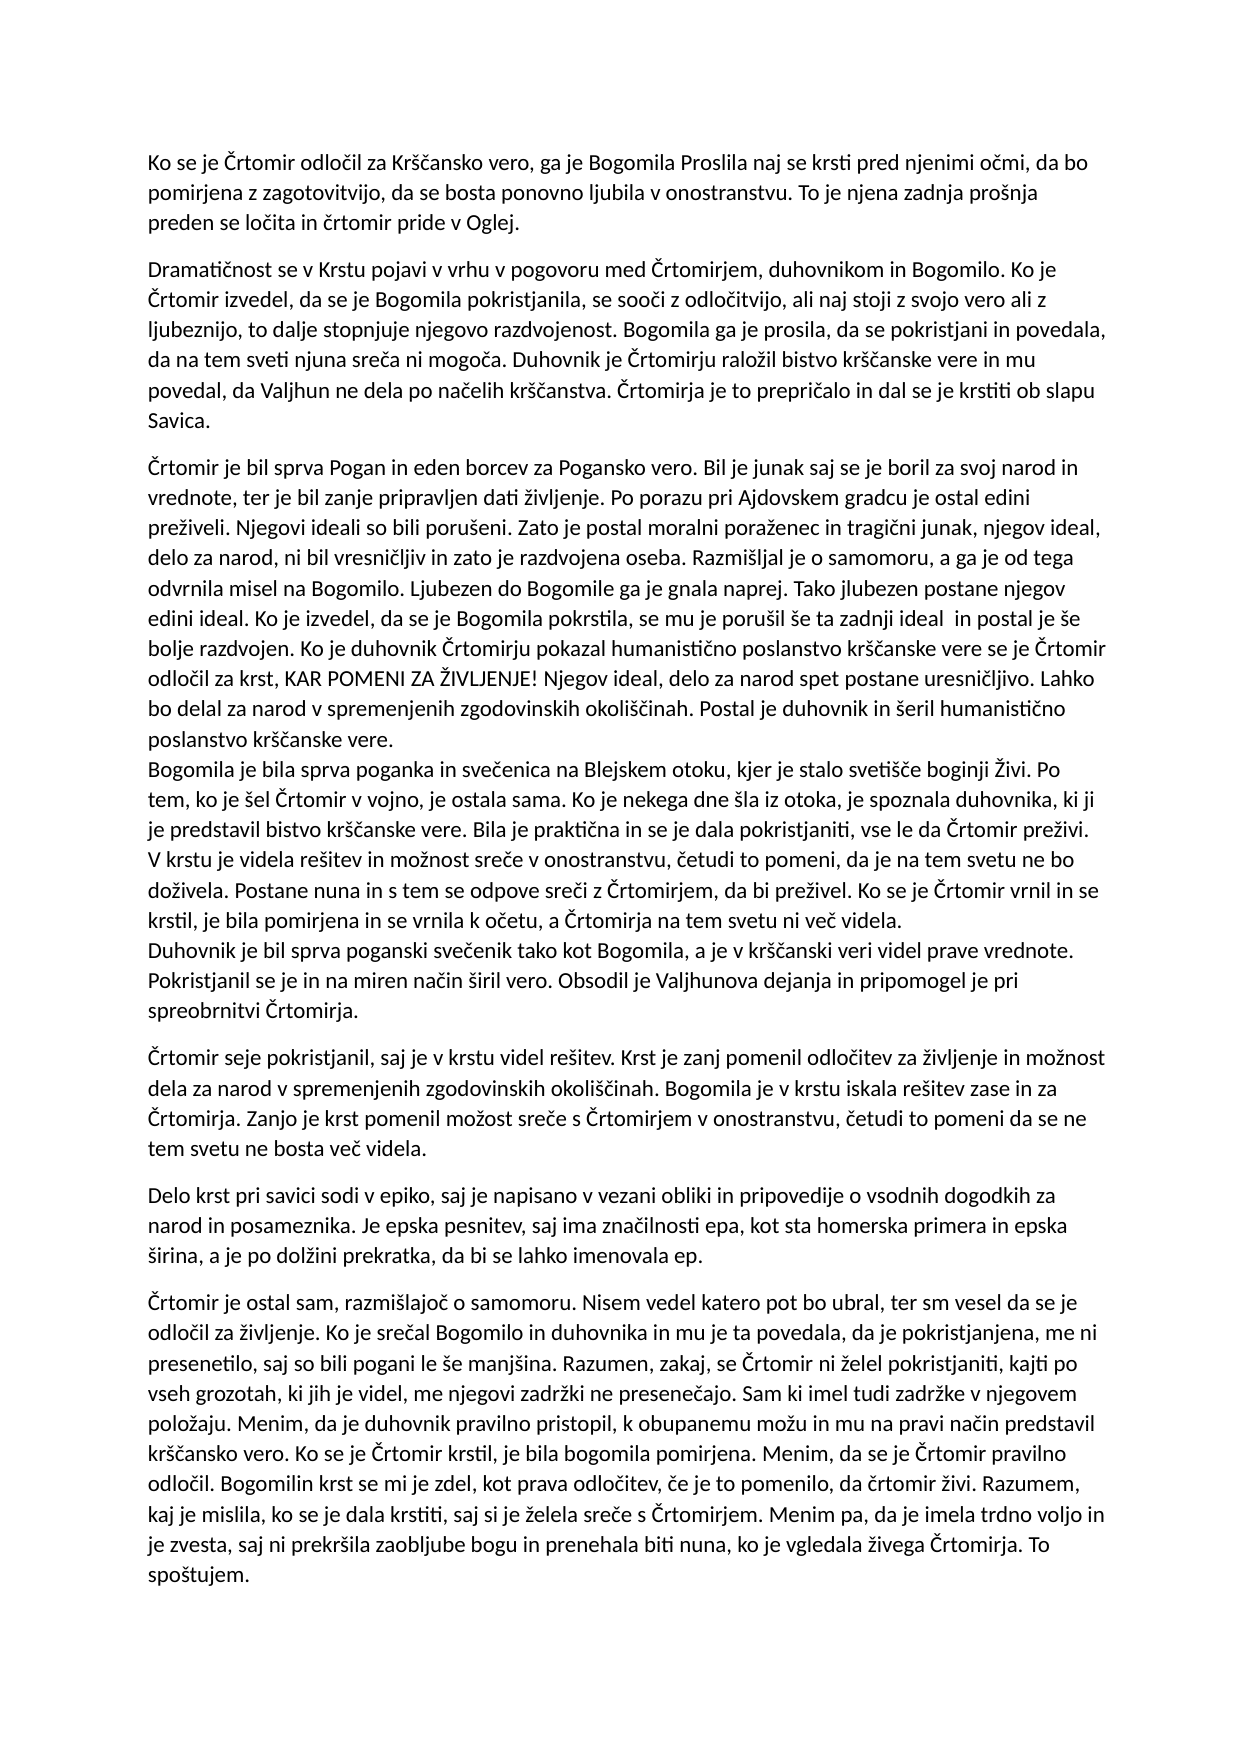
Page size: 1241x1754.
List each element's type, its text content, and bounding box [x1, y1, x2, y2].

text Dramatičnost se v Krstu pojavi v vrhu v pogovoru med Črtomirjem, duhovnikom in Bogomilo. Ko je Črtomir izvedel, da se je Bogomila pokristjanila, se sooči z odločitvijo, ali naj stoji z svojo vero ali z ljubeznijo, to dalje stopnjuje njegovo razdvojenost. Bogomila ga je prosila, da se pokristjani in povedala, da na tem sveti njuna sreča ni mogoča. Duhovnik je Črtomirju raložil bistvo krščanske vere in mu povedal, da Valjhun ne dela po načelih krščanstva. Črtomirja je to prepričalo in dal se je krstiti ob slapu Savica. [148, 255, 1107, 434]
text Črtomir seje pokristjanil, saj je v krstu videl rešitev. Krst je zanj pomenil odločitev za življenje in možnost dela za narod v spremenjenih zgodovinskih okoliščinah. Bogomila je v krstu iskala rešitev zase in za Črtomirja. Zanjo je krst pomenil možost sreče s Črtomirjem v onostranstvu, četudi to pomeni da se ne tem svetu ne bosta več videla. [148, 1043, 1107, 1162]
text Črtomir je bil sprva Pogan in eden borcev za Pogansko vero. Bil je junak saj se je boril za svoj narod in vrednote, ter je bil zanje pripravljen dati življenje. Po porazu pri Ajdovskem gradcu je ostal edini preživeli. Njegovi ideali so bili porušeni. Zato je postal moralni poraženec in tragični junak, njegov ideal, delo za narod, ni bil vresničljiv in zato je razdvojena oseba. Razmišljal je o samomoru, a ga je od tega odvrnila misel na Bogomilo. Ljubezen do Bogomile ga je gnala naprej. Tako jlubezen postane njegov edini ideal. Ko je izvedel, da se je Bogomila pokrstila, se mu je porušil še ta zadnji ideal in postal je še bolje razdvojen. Ko je duhovnik Črtomirju pokazal humanistično poslanstvo krščanske vere se je Črtomir odločil za krst, KAR POMENI ZA ŽIVLJENJE! Njegov ideal, delo za narod spet postane uresničljivo. Lahko bo delal za narod v spremenjenih zgodovinskih okoliščinah. Postal je duhovnik in šeril humanistično poslanstvo krščanske vere. Bogomila je bila sprva poganka in svečenica na Blejskem otoku, kjer je stalo svetišče boginji Živi. Po tem, ko je šel Črtomir v vojno, je ostala sama. Ko je nekega dne šla iz otoka, je spoznala duhovnika, ki ji je predstavil bistvo krščanske vere. Bila je praktična in se je dala pokristjaniti, vse le da Črtomir preživi. V krstu je videla rešitev in možnost sreče v onostranstvu, četudi to pomeni, da je na tem svetu ne bo doživela. Postane nuna in s tem se odpove sreči z Črtomirjem, da bi preživel. Ko se je Črtomir vrnil in se krstil, je bila pomirjena in se vrnila k očetu, a Črtomirja na tem svetu ni več videla. Duhovnik je bil sprva poganski svečenik tako kot Bogomila, a je v krščanski veri videl prave vrednote. Pokristjanil se je in na miren način širil vero. Obsodil je Valjhunova dejanja in pripomogel je pri spreobrnitvi Črtomirja. [148, 453, 1107, 1024]
text Ko se je Črtomir odločil za Krščansko vero, ga je Bogomila Proslila naj se krsti pred njenimi očmi, da bo pomirjena z zagotovitvijo, da se bosta ponovno ljubila v onostranstvu. To je njena zadnja prošnja preden se ločita in črtomir pride v Oglej. [148, 148, 1107, 236]
text Črtomir je ostal sam, razmišlajoč o samomoru. Nisem vedel katero pot bo ubral, ter sm vesel da se je odločil za življenje. Ko je srečal Bogomilo in duhovnika in mu je ta povedala, da je pokristjanjena, me ni presenetilo, saj so bili pogani le še manjšina. Razumen, zakaj, se Črtomir ni želel pokristjaniti, kajti po vseh grozotah, ki jih je videl, me njegovi zadržki ne presenečajo. Sam ki imel tudi zadržke v njegovem položaju. Menim, da je duhovnik pravilno pristopil, k obupanemu možu in mu na pravi način predstavil krščansko vero. Ko se je Črtomir krstil, je bila bogomila pomirjena. Menim, da se je Črtomir pravilno odločil. Bogomilin krst se mi je zdel, kot prava odločitev, če je to pomenilo, da črtomir živi. Razumem, kaj je mislila, ko se je dala krstiti, saj si je želela sreče s Črtomirjem. Menim pa, da je imela trdno voljo in je zvesta, saj ni prekršila zaobljube bogu in prenehala biti nuna, ko je vgledala živega Črtomirja. To spoštujem. [148, 1288, 1107, 1588]
text Delo krst pri savici sodi v epiko, saj je napisano v vezani obliki in pripovedije o vsodnih dogodkih za narod in posameznika. Je epska pesnitev, saj ima značilnosti epa, kot sta homerska primera in epska širina, a je po dolžini prekratka, da bi se lahko imenovala ep. [148, 1181, 1107, 1269]
